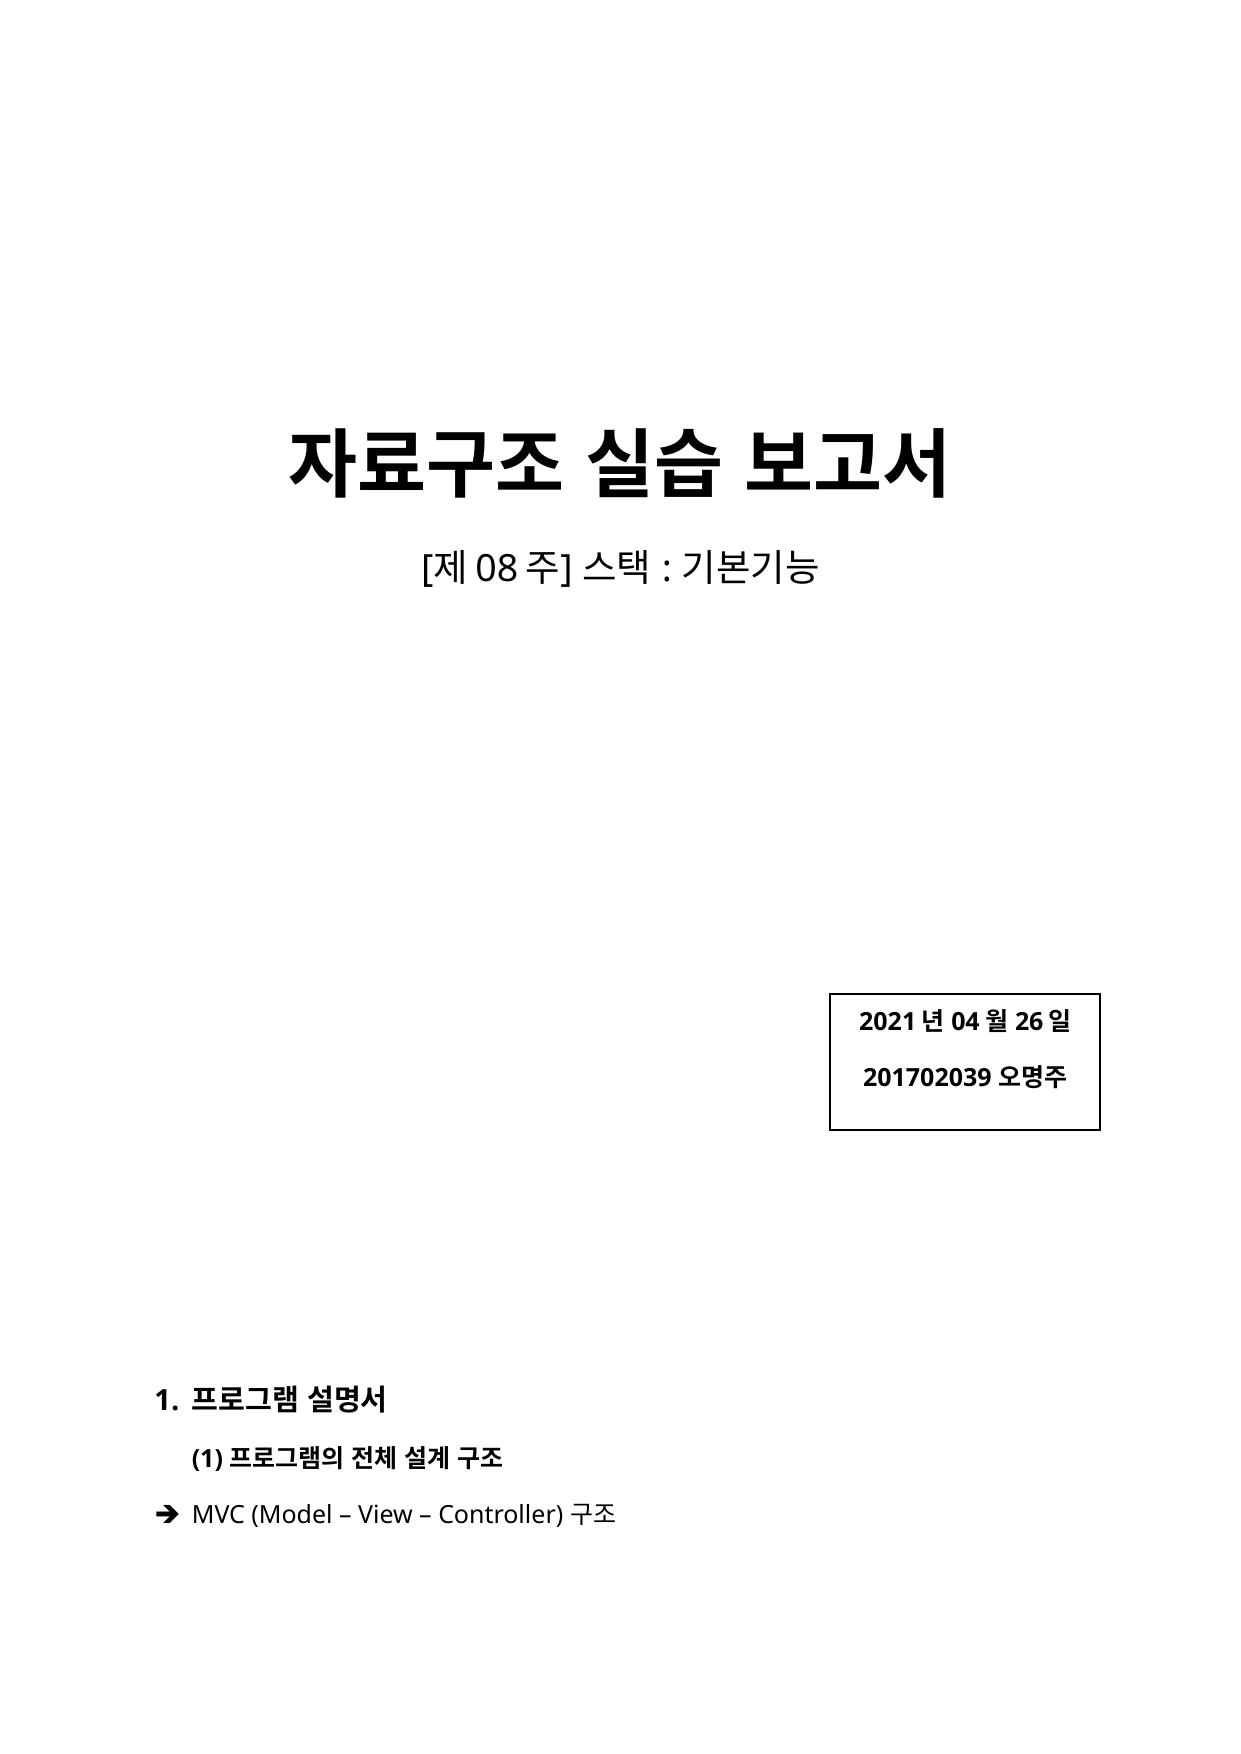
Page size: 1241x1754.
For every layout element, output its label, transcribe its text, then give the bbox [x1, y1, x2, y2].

list 프로그램 설명서 [154, 1376, 1128, 1418]
list 프로그램의 전체 설계 구조 [192, 1438, 1128, 1475]
list MVC (Model – View – Controller) 구조 [154, 1494, 1128, 1531]
text [제08주] 스택 : 기본기능 [112, 538, 1128, 592]
text 자료구조 실습 보고서 [112, 404, 1128, 513]
